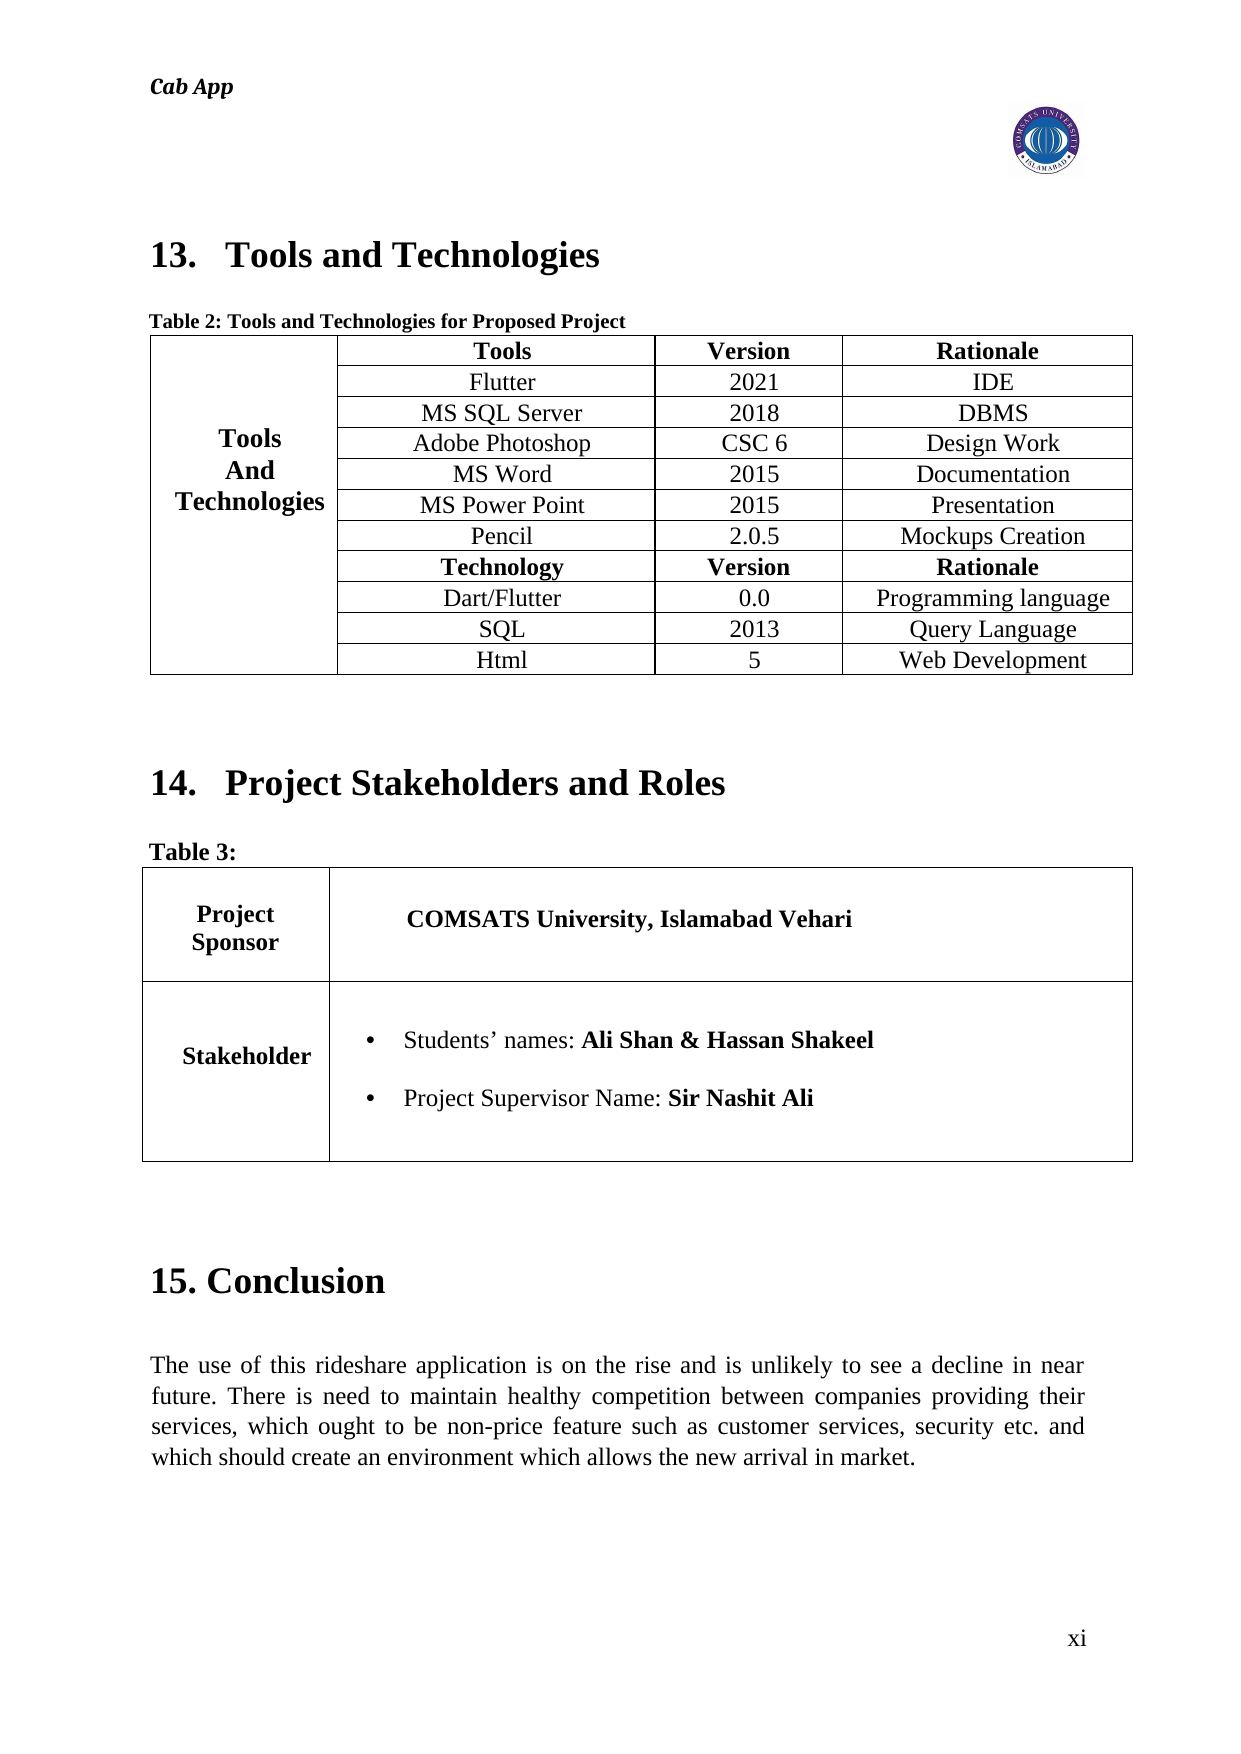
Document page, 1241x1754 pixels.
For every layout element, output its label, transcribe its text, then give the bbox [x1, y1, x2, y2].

table_cell Web Development [843, 644, 1132, 674]
table_cell Presentation [843, 490, 1132, 520]
subtitle Project Stakeholders and Roles [150, 761, 1087, 804]
table_cell 2015 [656, 459, 842, 489]
table_cell Documentation [843, 459, 1132, 489]
table_cell Adobe Photoshop [338, 428, 654, 458]
table_cell Students’ names: Ali Shan & Hassan Shakeel Project Supervisor Name: Sir Nashit Ali [330, 982, 1132, 1161]
table_cell 5 [656, 644, 842, 674]
table_cell 2.0.5 [656, 521, 842, 550]
table_cell Rationale [843, 551, 1132, 581]
table_header Version [656, 336, 842, 365]
table_header COMSATS University, Islamabad Vehari [330, 868, 1132, 981]
table_header Tools And Technologies [151, 336, 337, 674]
table_cell Dart/Flutter [338, 582, 654, 612]
text Table 2: Tools and Technologies for Proposed Project [148, 309, 1090, 333]
table_cell Design Work [843, 428, 1132, 458]
text 15. Conclusion [150, 1259, 1087, 1302]
table_cell 2015 [656, 490, 842, 520]
table_cell MS SQL Server [338, 397, 654, 427]
table_cell Stakeholder [143, 982, 329, 1161]
table_cell Query Language [843, 613, 1132, 643]
table_header Tools [338, 336, 654, 365]
table_header Project Sponsor [143, 868, 329, 981]
table_cell Version [656, 551, 842, 581]
subtitle Tools and Technologies [150, 233, 1087, 276]
table_cell MS Word [338, 459, 654, 489]
table_cell Pencil [338, 521, 654, 550]
table_cell DBMS [843, 397, 1132, 427]
table_cell IDE [843, 366, 1132, 396]
table_cell 2013 [656, 613, 842, 643]
table_cell CSC 6 [656, 428, 842, 458]
table_cell 2018 [656, 397, 842, 427]
table_cell Mockups Creation [843, 521, 1132, 550]
table_cell SQL [338, 613, 654, 643]
table_header Rationale [843, 336, 1132, 365]
text The use of this rideshare application is on the rise and is unlikely to see a decline in near future. There is need to maintain healthy competition between companies providing their services, which ought to be non-price feature such as customer services, security etc. and which should create an environment which allows the new arrival in market. [150, 1351, 1087, 1471]
table_cell Flutter [338, 366, 654, 396]
table_cell Programming language [843, 582, 1132, 612]
picture [1008, 102, 1084, 178]
table_cell Technology [338, 551, 654, 581]
table_cell 0.0 [656, 582, 842, 612]
text Table 3: [148, 837, 1090, 866]
table_cell MS Power Point [338, 490, 654, 520]
table_cell 2021 [656, 366, 842, 396]
table_cell Html [338, 644, 654, 674]
